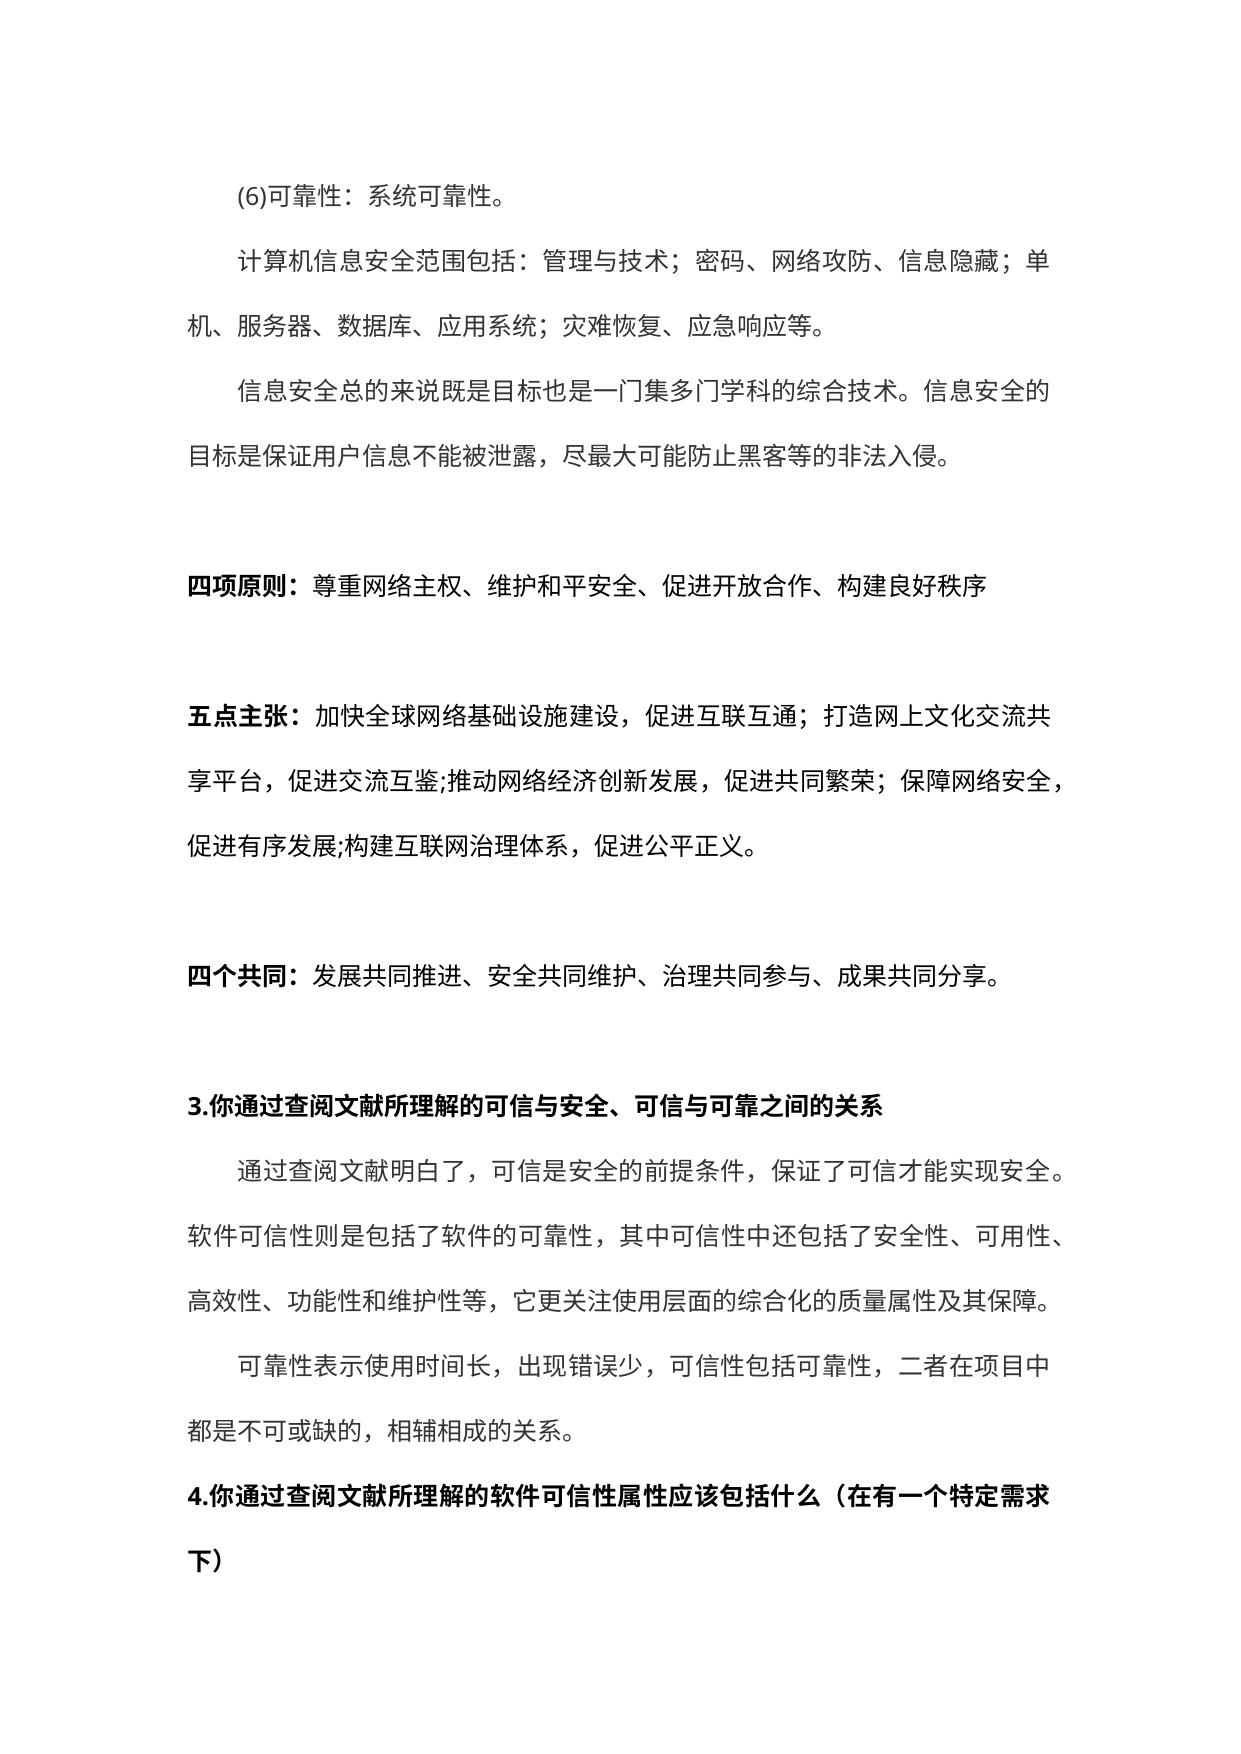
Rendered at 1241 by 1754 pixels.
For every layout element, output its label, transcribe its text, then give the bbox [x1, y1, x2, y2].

text (6)可靠性：系统可靠性。 [187, 162, 1053, 227]
text 五点主张：加快全球网络基础设施建设，促进互联互通；打造网上文化交流共享平台，促进交流互鉴;推动网络经济创新发展，促进共同繁荣；保障网络安全，促进有序发展;构建互联网治理体系，促进公平正义。 [187, 682, 1053, 877]
text 3.你通过查阅文献所理解的可信与安全、可信与可靠之间的关系 [187, 1072, 1053, 1137]
text 可靠性表示使用时间长，出现错误少，可信性包括可靠性，二者在项目中都是不可或缺的，相辅相成的关系。 [187, 1332, 1053, 1462]
text 四项原则：尊重网络主权、维护和平安全、促进开放合作、构建良好秩序 [187, 552, 1053, 617]
text 计算机信息安全范围包括：管理与技术；密码、网络攻防、信息隐藏；单机、服务器、数据库、应用系统；灾难恢复、应急响应等。 [187, 227, 1053, 357]
text 4.你通过查阅文献所理解的软件可信性属性应该包括什么（在有一个特定需求下） [187, 1462, 1053, 1592]
text 通过查阅文献明白了，可信是安全的前提条件，保证了可信才能实现安全。软件可信性则是包括了软件的可靠性，其中可信性中还包括了安全性、可用性、高效性、功能性和维护性等，它更关注使用层面的综合化的质量属性及其保障。 [187, 1137, 1053, 1332]
text 四个共同：发展共同推进、安全共同维护、治理共同参与、成果共同分享。 [187, 942, 1053, 1007]
text 信息安全总的来说既是目标也是一门集多门学科的综合技术。信息安全的目标是保证用户信息不能被泄露，尽最大可能防止黑客等的非法入侵。 [187, 357, 1053, 487]
